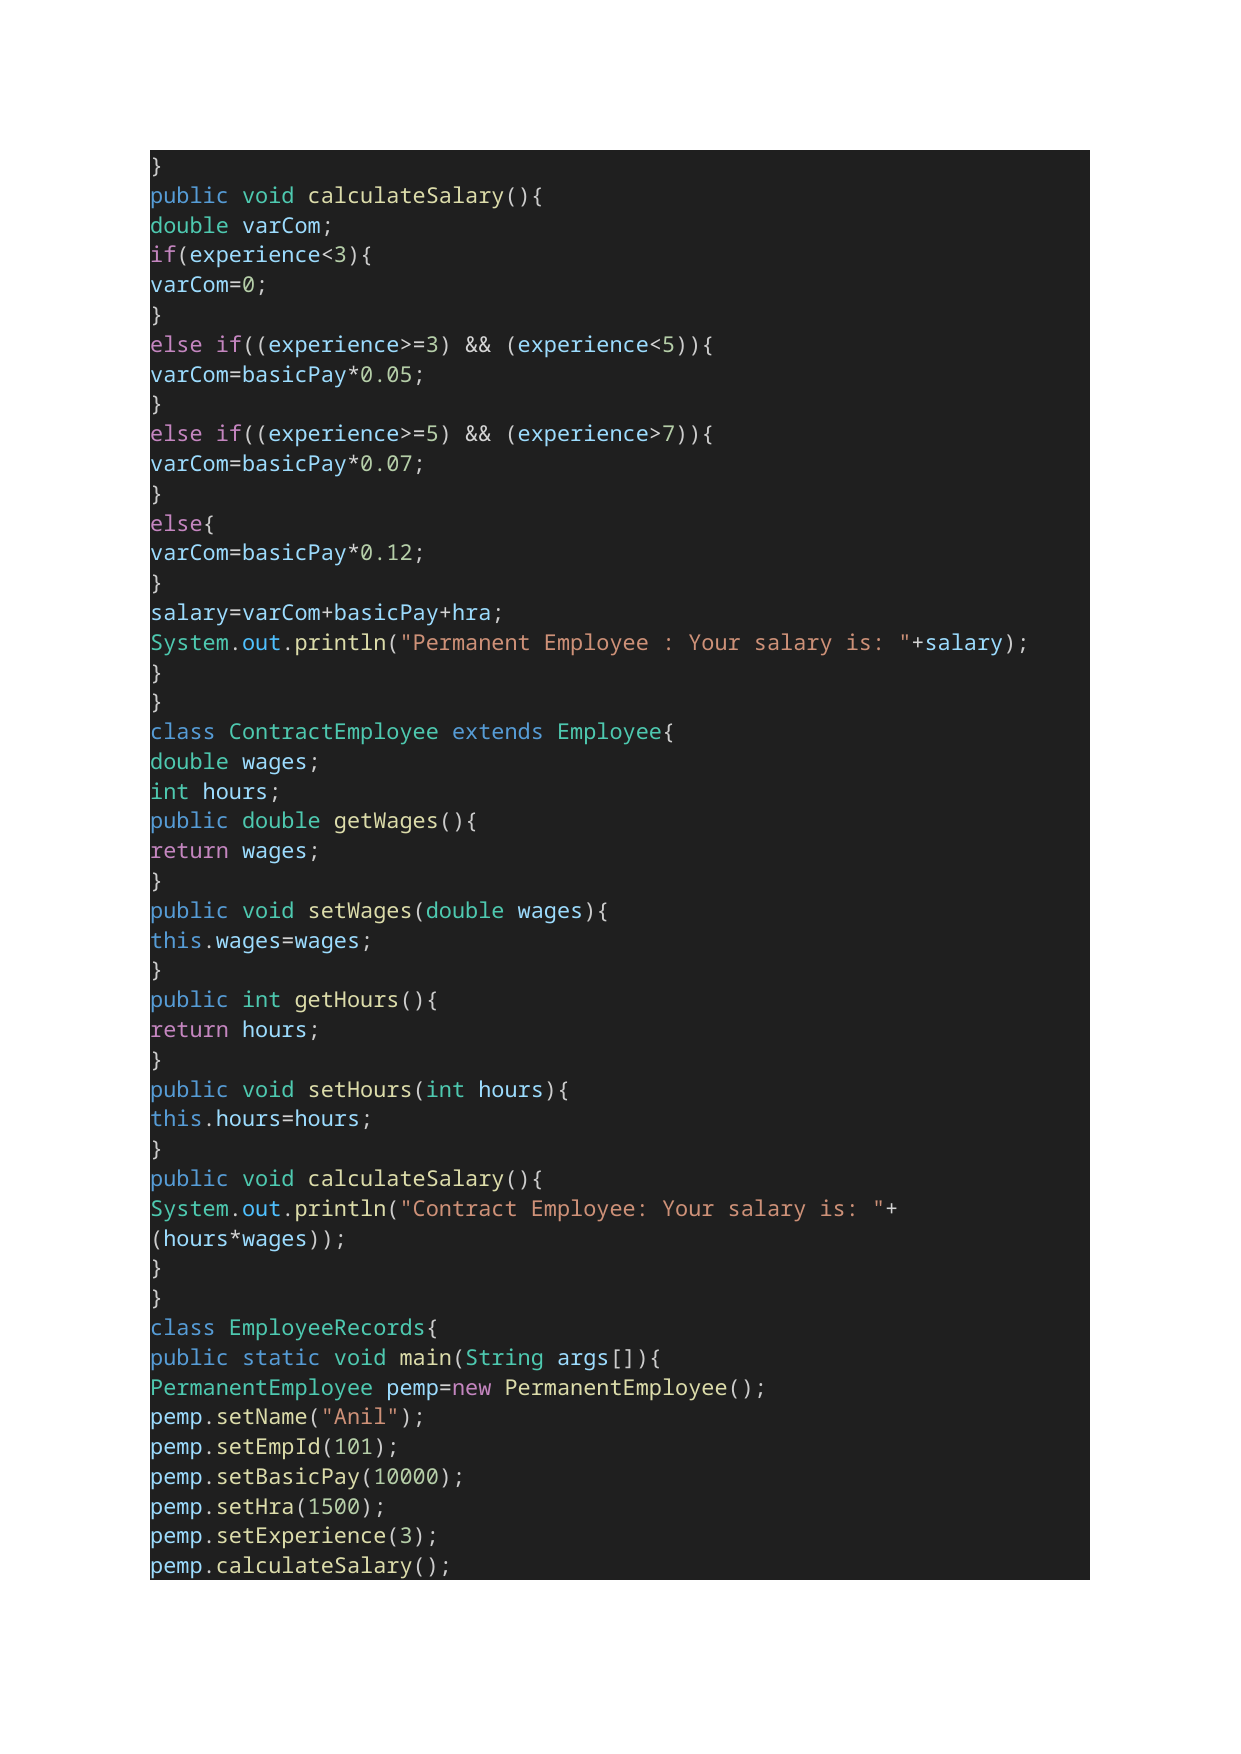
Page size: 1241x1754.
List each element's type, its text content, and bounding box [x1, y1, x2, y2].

text public void calculateSalary(){ [150, 1163, 1090, 1193]
text } [150, 686, 1090, 716]
text else if((experience>=3) && (experience<5)){ [150, 329, 1090, 358]
text this.wages=wages; [150, 924, 1090, 954]
text pemp.calculateSalary(); [150, 1550, 1090, 1580]
text this.hours=hours; [150, 1103, 1090, 1133]
text } [150, 954, 1090, 984]
text else{ [150, 507, 1090, 537]
text public static void main(String args[]){ [150, 1342, 1090, 1371]
text public void calculateSalary(){ [150, 180, 1090, 209]
text salary=varCom+basicPay+hra; [150, 597, 1090, 627]
text System.out.println("Contract Employee: Your salary is: "+(hours*wages)); [150, 1193, 1090, 1252]
text public int getHours(){ [150, 984, 1090, 1014]
text } [150, 1282, 1090, 1312]
text return wages; [150, 835, 1090, 865]
text pemp.setHra(1500); [150, 1491, 1090, 1520]
text class ContractEmployee extends Employee{ [150, 716, 1090, 746]
text class EmployeeRecords{ [150, 1312, 1090, 1342]
text public double getWages(){ [150, 805, 1090, 835]
text } [150, 1133, 1090, 1163]
text double wages; [150, 746, 1090, 776]
text } [150, 1252, 1090, 1282]
text } [150, 478, 1090, 507]
text public void setWages(double wages){ [150, 895, 1090, 924]
text else if((experience>=5) && (experience>7)){ [150, 418, 1090, 448]
text PermanentEmployee pemp=new PermanentEmployee(); [150, 1371, 1090, 1401]
text public void setHours(int hours){ [150, 1073, 1090, 1103]
text pemp.setExperience(3); [150, 1520, 1090, 1550]
text varCom=0; [150, 269, 1090, 299]
text } [150, 299, 1090, 329]
text } [150, 865, 1090, 895]
text } [150, 656, 1090, 686]
text } [150, 150, 1090, 180]
text varCom=basicPay*0.07; [150, 448, 1090, 478]
text pemp.setEmpId(101); [150, 1431, 1090, 1461]
text varCom=basicPay*0.05; [150, 358, 1090, 388]
text } [150, 388, 1090, 418]
text return hours; [150, 1014, 1090, 1044]
text pemp.setName("Anil"); [150, 1401, 1090, 1431]
text System.out.println("Permanent Employee : Your salary is: "+salary); [150, 627, 1090, 656]
text if(experience<3){ [150, 239, 1090, 269]
text } [150, 1044, 1090, 1073]
text pemp.setBasicPay(10000); [150, 1461, 1090, 1491]
text varCom=basicPay*0.12; [150, 537, 1090, 567]
text double varCom; [150, 209, 1090, 239]
text } [150, 567, 1090, 597]
text int hours; [150, 776, 1090, 805]
